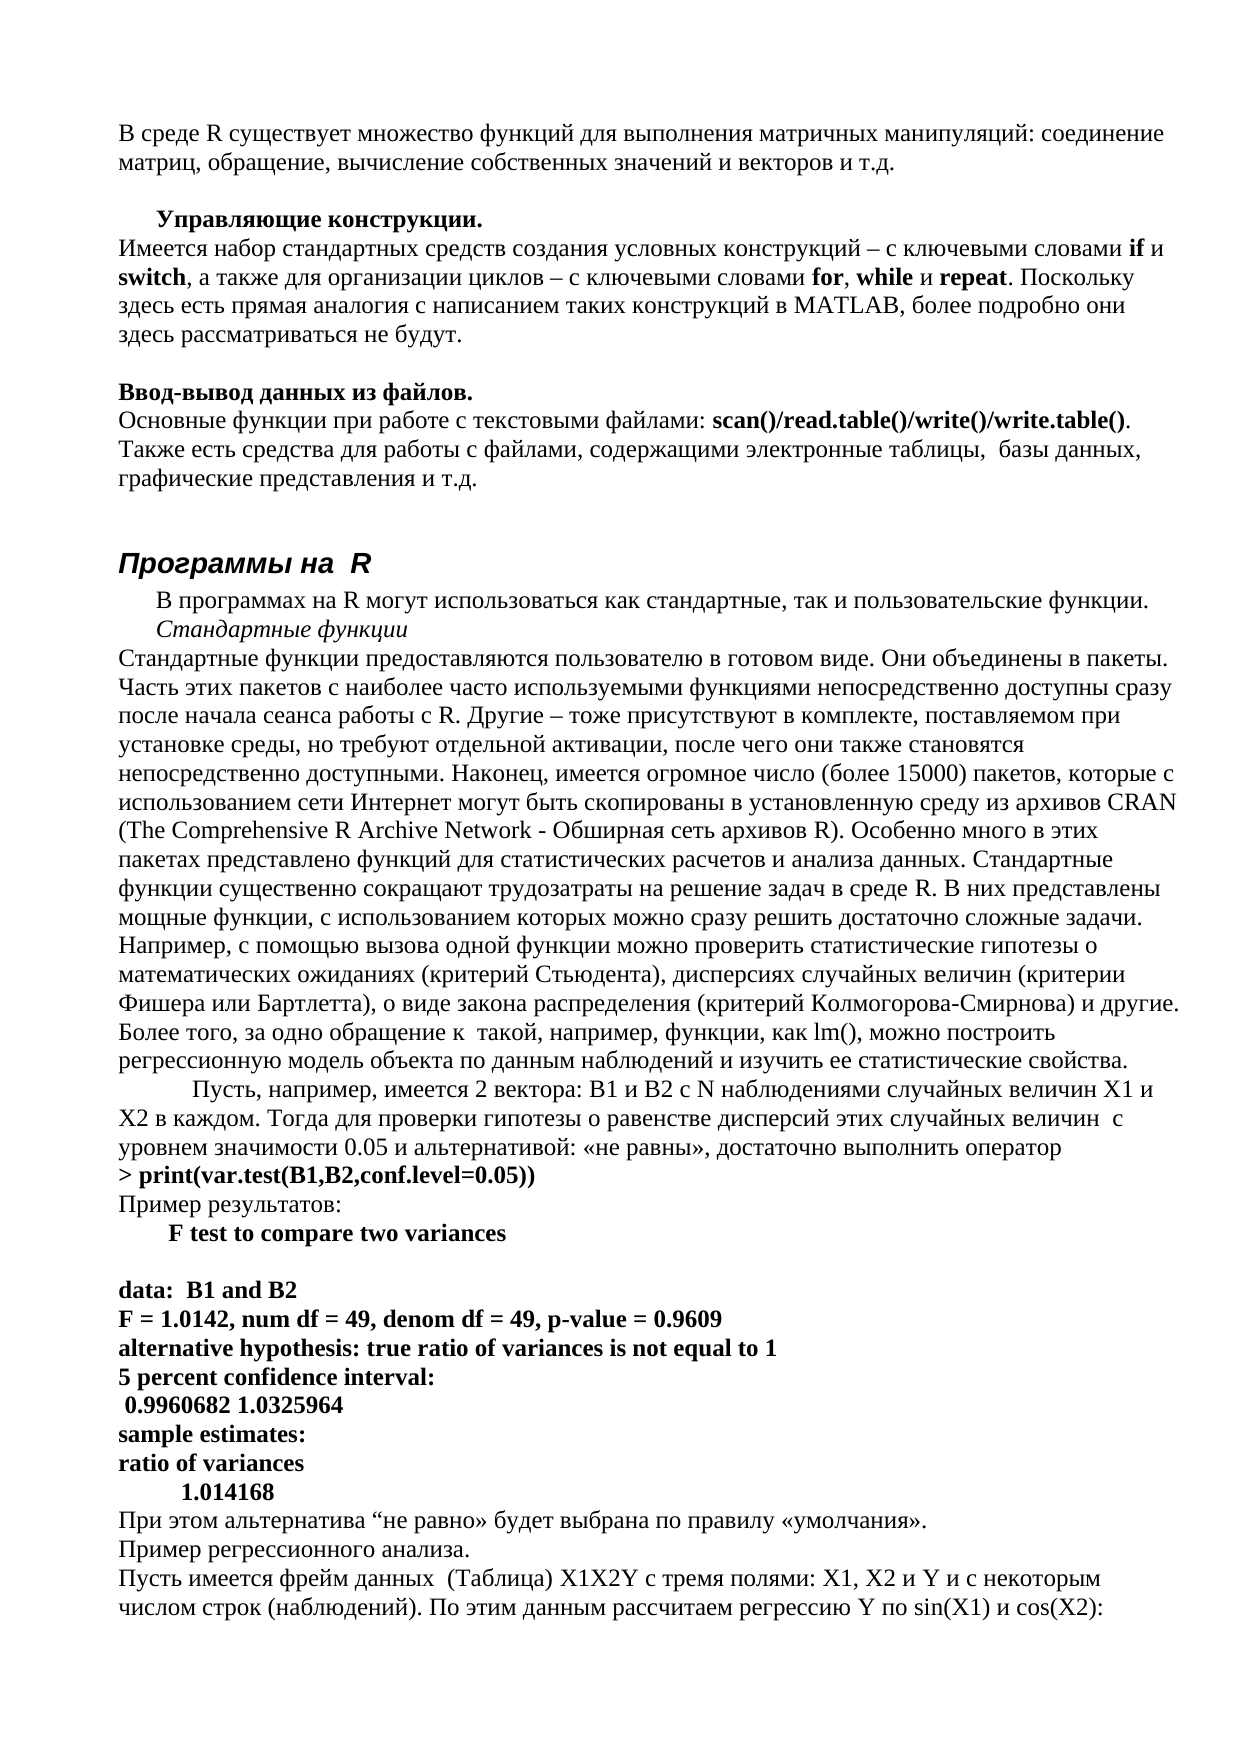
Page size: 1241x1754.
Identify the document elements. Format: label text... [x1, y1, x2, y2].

text Пример результатов: [118, 1189, 1181, 1218]
text Пусть имеется фрейм данных (Таблица) X1X2Y с тремя полями: Х1, Х2 и Y и с некоторым числом строк (наблюдений). По этим данным рассчитаем регрессию Y по sin(Х1) и cos(Х2): [118, 1563, 1181, 1620]
text Стандартные функции [118, 614, 1181, 643]
text 1.014168 [118, 1477, 1181, 1505]
text Стандартные функции предоставляются пользователю в готовом виде. Они объединены в пакеты. Часть этих пакетов с наиболее часто используемыми функциями непосредственно доступны сразу после начала сеанса работы с R. Другие – тоже присутствуют в комплекте, поставляемом при установке среды, но требуют отдельной активации, после чего они также становятся непосредственно доступными. Наконец, имеется огромное число (более 15000) пакетов, которые с использованием сети Интернет могут быть скопированы в установленную среду из архивов CRAN (The Comprehensive R Archive Network - Обширная сеть архивов R). Особенно много в этих пакетах представлено функций для статистических расчетов и анализа данных. Стандартные функции существенно сокращают трудозатраты на решение задач в среде R. В них представлены мощные функции, с использованием которых можно сразу решить достаточно сложные задачи. Например, с помощью вызова одной функции можно проверить статистические гипотезы о математических ожиданиях (критерий Стьюдента), дисперсиях случайных величин (критерии Фишера или Бартлетта), о виде закона распределения (критерий Колмогорова-Смирнова) и другие. Более того, за одно обращение к такой, например, функции, как lm(), можно построить регрессионную модель объекта по данным наблюдений и изучить ее статистические свойства. [118, 643, 1181, 1074]
text data: B1 and B2 [118, 1275, 1181, 1304]
text F = 1.0142, num df = 49, denom df = 49, p-value = 0.9609 [118, 1304, 1181, 1333]
text Ввод-вывод данных из файлов. [118, 377, 1181, 406]
subtitle Программы на R [118, 546, 1181, 579]
text При этом альтернатива “не равно» будет выбрана по правилу «умолчания». [118, 1505, 1181, 1534]
text sample estimates: [118, 1419, 1181, 1448]
text > print(var.test(B1,B2,conf.level=0.05)) [118, 1160, 1181, 1189]
text Пример регрессионного анализа. [118, 1534, 1181, 1563]
text Имеется набор стандартных средств создания условных конструкций – с ключевыми словами if и switch, а также для организации циклов – с ключевыми словами for, while и repeat. Поскольку здесь есть прямая аналогия с написанием таких конструкций в MATLAB, более подробно они здесь рассматриваться не будут. [118, 233, 1181, 348]
text 5 percent confidence interval: [118, 1362, 1181, 1390]
text Управляющие конструкции. [156, 204, 1181, 233]
text В программах на R могут использоваться как стандартные, так и пользовательские функции. [118, 585, 1181, 614]
text alternative hypothesis: true ratio of variances is not equal to 1 [118, 1333, 1181, 1362]
text Пусть, например, имеется 2 вектора: В1 и В2 с N наблюдениями случайных величин Х1 и Х2 в каждом. Тогда для проверки гипотезы о равенстве дисперсий этих случайных величин с уровнем значимости 0.05 и альтернативой: «не равны», достаточно выполнить оператор [118, 1074, 1181, 1160]
text F test to compare two variances [118, 1218, 1181, 1247]
text В среде R существует множество функций для выполнения матричных манипуляций: соединение матриц, обращение, вычисление собственных значений и векторов и т.д. [118, 118, 1181, 176]
text Основные функции при работе с текстовыми файлами: scan()/read.table()/write()/write.table(). Также есть средства для работы с файлами, содержащими электронные таблицы, базы данных, графические представления и т.д. [118, 406, 1181, 492]
text 0.9960682 1.0325964 [118, 1390, 1181, 1419]
text ratio of variances [118, 1448, 1181, 1477]
